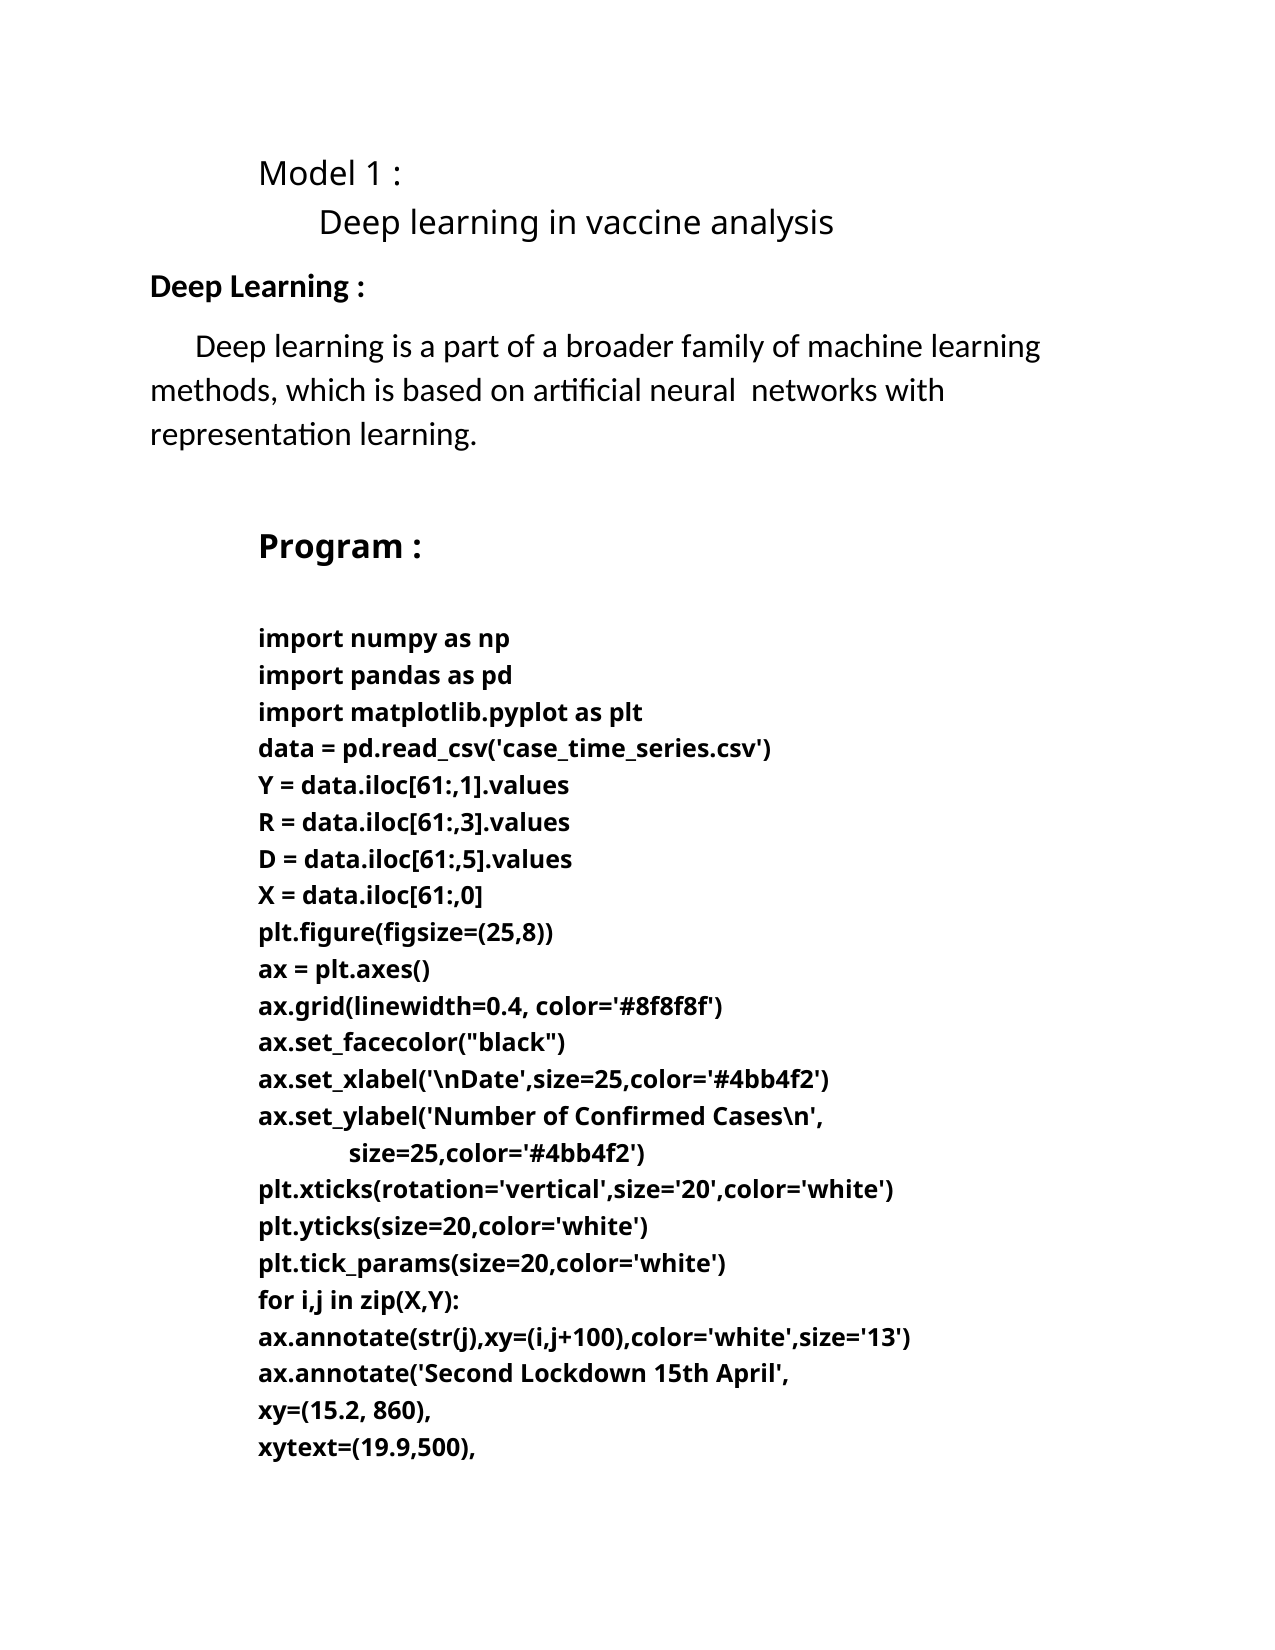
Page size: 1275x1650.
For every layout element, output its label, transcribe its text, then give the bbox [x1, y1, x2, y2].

list ax.annotate('Second Lockdown 15th April', [258, 1356, 1125, 1390]
list data = pd.read_csv('case_time_series.csv') [258, 731, 1125, 765]
list xytext=(19.9,500), [258, 1429, 1125, 1464]
text Deep learning is a part of a broader family of machine learning methods, which is based on artificial neural networks with representation learning. [150, 325, 1125, 454]
list ax.set_xlabel('\nDate',size=25,color='#4bb4f2') [258, 1062, 1125, 1096]
list D = data.iloc[61:,5].values [258, 841, 1125, 875]
list plt.figure(figsize=(25,8)) [258, 915, 1125, 949]
list import pandas as pd [258, 657, 1125, 691]
list ax = plt.axes() [258, 952, 1125, 986]
list for i,j in zip(X,Y): [258, 1282, 1125, 1317]
list X = data.iloc[61:,0] [258, 878, 1125, 912]
text Deep Learning : [150, 264, 1125, 305]
list size=25,color='#4bb4f2') [258, 1135, 1125, 1169]
list ax.set_facecolor("black") [258, 1025, 1125, 1059]
list ax.set_ylabel('Number of Confirmed Cases\n', [258, 1099, 1125, 1133]
list R = data.iloc[61:,3].values [258, 804, 1125, 838]
list plt.xticks(rotation='vertical',size='20',color='white') [258, 1172, 1125, 1206]
list plt.tick_params(size=20,color='white') [258, 1246, 1125, 1280]
list xy=(15.2, 860), [258, 1393, 1125, 1427]
list import matplotlib.pyplot as plt [258, 694, 1125, 728]
list Deep learning in vaccine analysis [258, 199, 1125, 244]
list import numpy as np [258, 621, 1125, 655]
list ax.grid(linewidth=0.4, color='#8f8f8f') [258, 988, 1125, 1022]
list plt.yticks(size=20,color='white') [258, 1209, 1125, 1243]
list ax.annotate(str(j),xy=(i,j+100),color='white',size='13') [258, 1319, 1125, 1353]
list Y = data.iloc[61:,1].values [258, 768, 1125, 802]
list Program : [258, 523, 1125, 568]
list Model 1 : [258, 150, 1125, 195]
